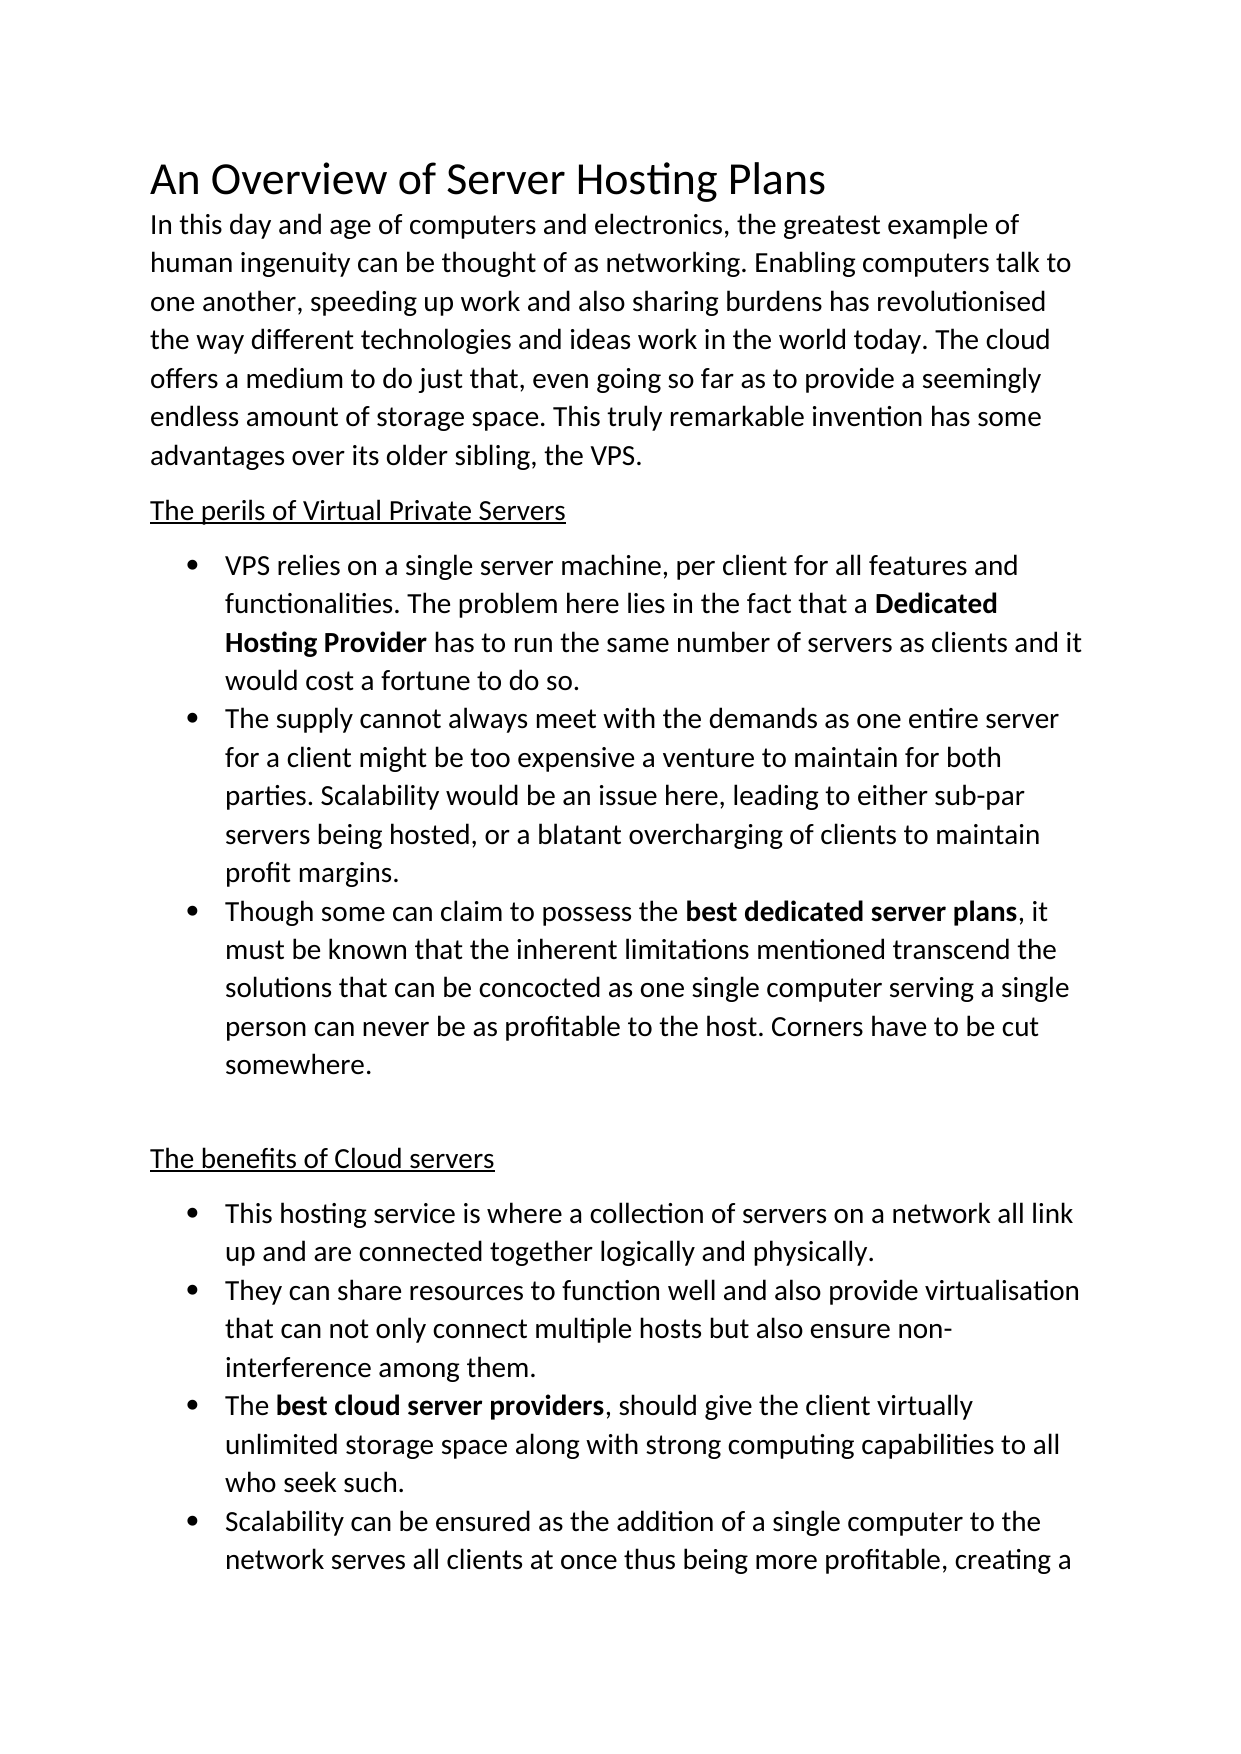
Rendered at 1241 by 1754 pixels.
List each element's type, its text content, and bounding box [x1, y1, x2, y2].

list They can share resources to function well and also provide virtualisation that can not only connect multiple hosts but also ensure non-interference among them. [187, 1272, 1090, 1384]
text An Overview of Server Hosting Plans [150, 150, 1090, 206]
text The perils of Virtual Private Servers [150, 492, 1090, 527]
text In this day and age of computers and electronics, the greatest example of human ingenuity can be thought of as networking. Enabling computers talk to one another, speeding up work and also sharing burdens has revolutionised the way different technologies and ideas work in the world today. The cloud offers a medium to do just that, even going so far as to provide a seemingly endless amount of storage space. This truly remarkable invention has some advantages over its older sibling, the VPS. [150, 206, 1090, 472]
list This hosting service is where a collection of servers on a network all link up and are connected together logically and physically. [187, 1195, 1090, 1269]
list Though some can claim to possess the best dedicated server plans, it must be known that the inherent limitations mentioned transcend the solutions that can be concocted as one single computer serving a single person can never be as profitable to the host. Corners have to be cut somewhere. [187, 893, 1090, 1082]
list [187, 1503, 1090, 1577]
list The best cloud server providers, should give the client virtually unlimited storage space along with strong computing capabilities to all who seek such. [187, 1387, 1090, 1500]
text The benefits of Cloud servers [150, 1140, 1090, 1176]
list The supply cannot always meet with the demands as one entire server for a client might be too expensive a venture to maintain for both parties. Scalability would be an issue here, leading to either sub-par servers being hosted, or a blatant overcharging of clients to maintain profit margins. [187, 701, 1090, 890]
list VPS relies on a single server machine, per client for all features and functionalities. The problem here lies in the fact that a Dedicated Hosting Provider has to run the same number of servers as clients and it would cost a fortune to do so. [187, 547, 1090, 698]
